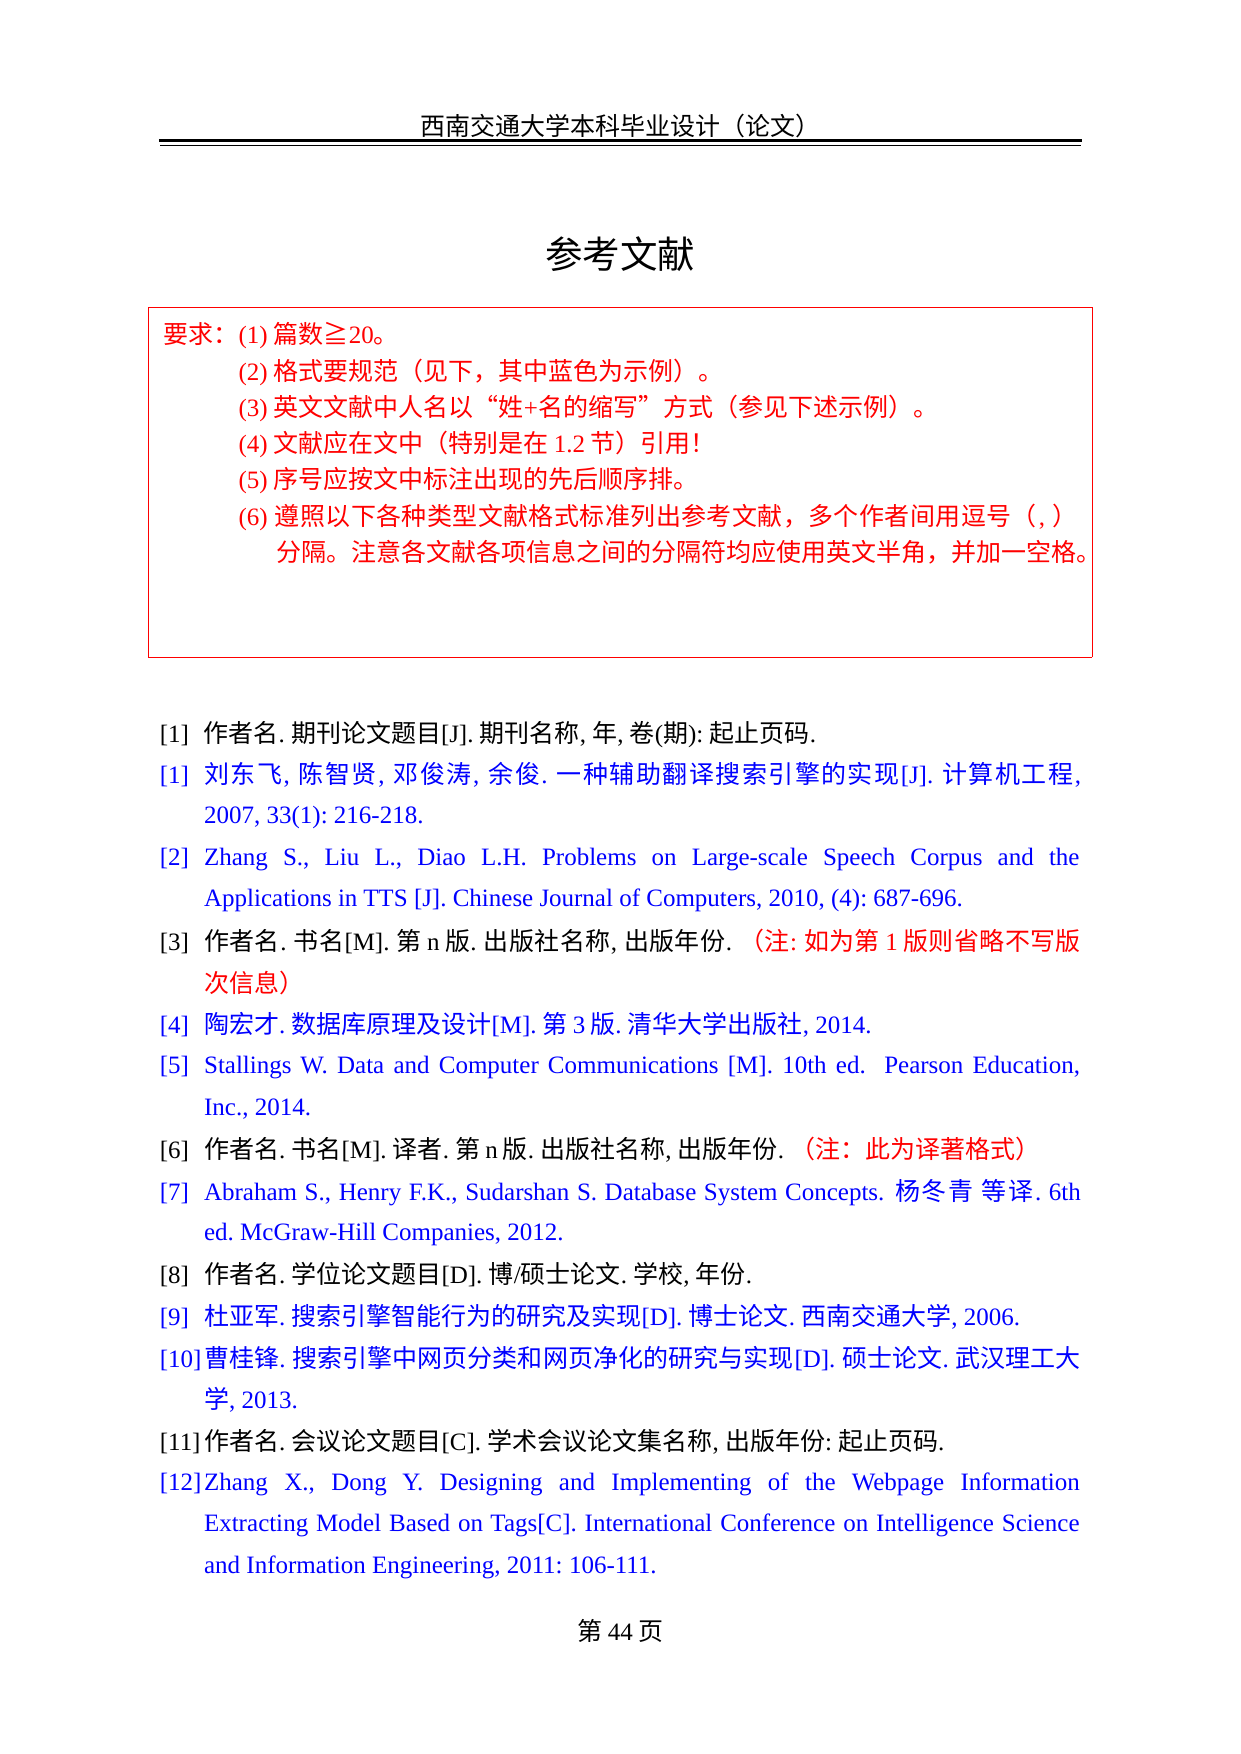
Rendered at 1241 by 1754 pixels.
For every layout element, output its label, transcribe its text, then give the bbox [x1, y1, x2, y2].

list Zhang X., Dong Y. Designing and Implementing of the Webpage Information Extracting Model Based on Tags[C]. International Conference on Intelligence Science and Information Engineering, 2011: 106-111. [159, 1460, 1081, 1585]
list 杜亚军. 搜索引擎智能行为的研究及实现[D]. 博士论文. 西南交通大学, 2006. [159, 1294, 1081, 1335]
list 陶宏才. 数据库原理及设计[M]. 第3版. 清华大学出版社, 2014. [159, 1002, 1081, 1044]
list Zhang S., Liu L., Diao L.H. Problems on Large-scale Speech Corpus and the Applications in TTS [J]. Chinese Journal of Computers, 2010, (4): 687-696. [159, 835, 1081, 919]
list 作者名. 学位论文题目[D]. 博/硕士论文. 学校, 年份. [159, 1252, 1081, 1294]
list 作者名. 书名[M]. 译者. 第n版. 出版社名称, 出版年份. （注：此为译著格式） [159, 1127, 1081, 1169]
list 作者名. 期刊论文题目[J]. 期刊名称, 年, 卷(期): 起止页码. [159, 658, 1081, 752]
list 曹桂锋. 搜索引擎中网页分类和网页净化的研究与实现[D]. 硕士论文. 武汉理工大学, 2013. [159, 1335, 1081, 1419]
list 作者名. 会议论文题目[C]. 学术会议论文集名称, 出版年份: 起止页码. [159, 1419, 1081, 1460]
list Abraham S., Henry F.K., Sudarshan S. Database System Concepts. 杨冬青 等译. 6th ed. McGraw-Hill Companies, 2012. [159, 1169, 1081, 1252]
list 作者名. 书名[M]. 第n版. 出版社名称, 出版年份. （注: 如为第1版则省略不写版次信息） [159, 919, 1081, 1002]
list Stallings W. Data and Computer Communications [M]. 10th ed. Pearson Education, Inc., 2014. [159, 1044, 1081, 1127]
text 参考文献 [159, 210, 1081, 294]
list 刘东飞, 陈智贤, 邓俊涛, 余俊. 一种辅助翻译搜索引擎的实现[J]. 计算机工程, 2007, 33(1): 216-218. [159, 752, 1081, 835]
